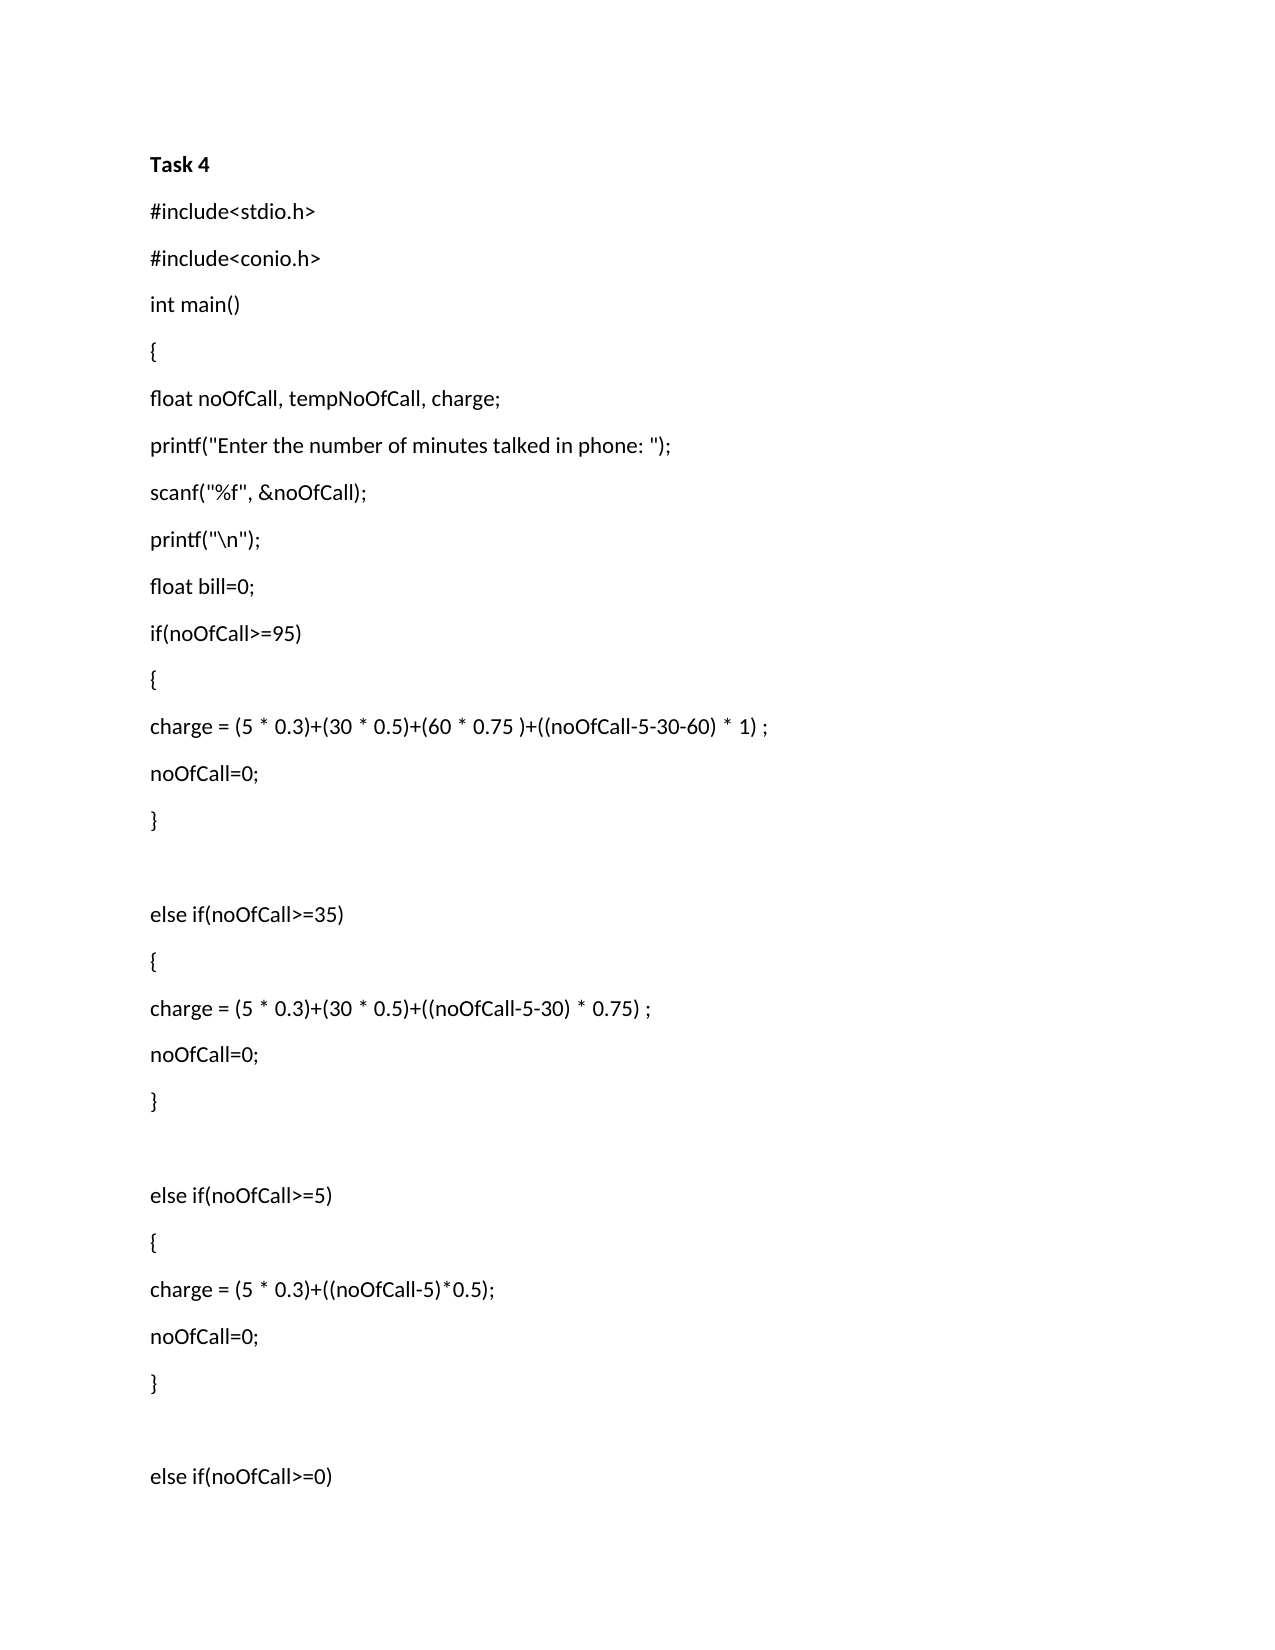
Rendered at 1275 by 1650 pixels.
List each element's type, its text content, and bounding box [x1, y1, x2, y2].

text { [150, 1228, 1125, 1256]
text float bill=0; [150, 572, 1125, 600]
text else if(noOfCall>=5) [150, 1181, 1125, 1209]
text } [150, 1087, 1125, 1116]
text printf("\n"); [150, 525, 1125, 553]
text #include<conio.h> [150, 244, 1125, 272]
text if(noOfCall>=95) [150, 619, 1125, 647]
text noOfCall=0; [150, 1041, 1125, 1069]
text charge = (5 * 0.3)+(30 * 0.5)+((noOfCall-5-30) * 0.75) ; [150, 994, 1125, 1022]
text else if(noOfCall>=35) [150, 900, 1125, 928]
text charge = (5 * 0.3)+((noOfCall-5)*0.5); [150, 1275, 1125, 1303]
text scanf("%f", &noOfCall); [150, 478, 1125, 506]
text #include<stdio.h> [150, 197, 1125, 225]
text else if(noOfCall>=0) [150, 1462, 1125, 1491]
text } [150, 806, 1125, 834]
text charge = (5 * 0.3)+(30 * 0.5)+(60 * 0.75 )+((noOfCall-5-30-60) * 1) ; [150, 712, 1125, 741]
text Task 4 [150, 150, 1125, 178]
text float noOfCall, tempNoOfCall, charge; [150, 384, 1125, 412]
text noOfCall=0; [150, 759, 1125, 787]
text { [150, 337, 1125, 366]
text { [150, 947, 1125, 975]
text int main() [150, 291, 1125, 319]
text noOfCall=0; [150, 1322, 1125, 1350]
text { [150, 666, 1125, 694]
text printf("Enter the number of minutes talked in phone: "); [150, 431, 1125, 459]
text } [150, 1369, 1125, 1397]
